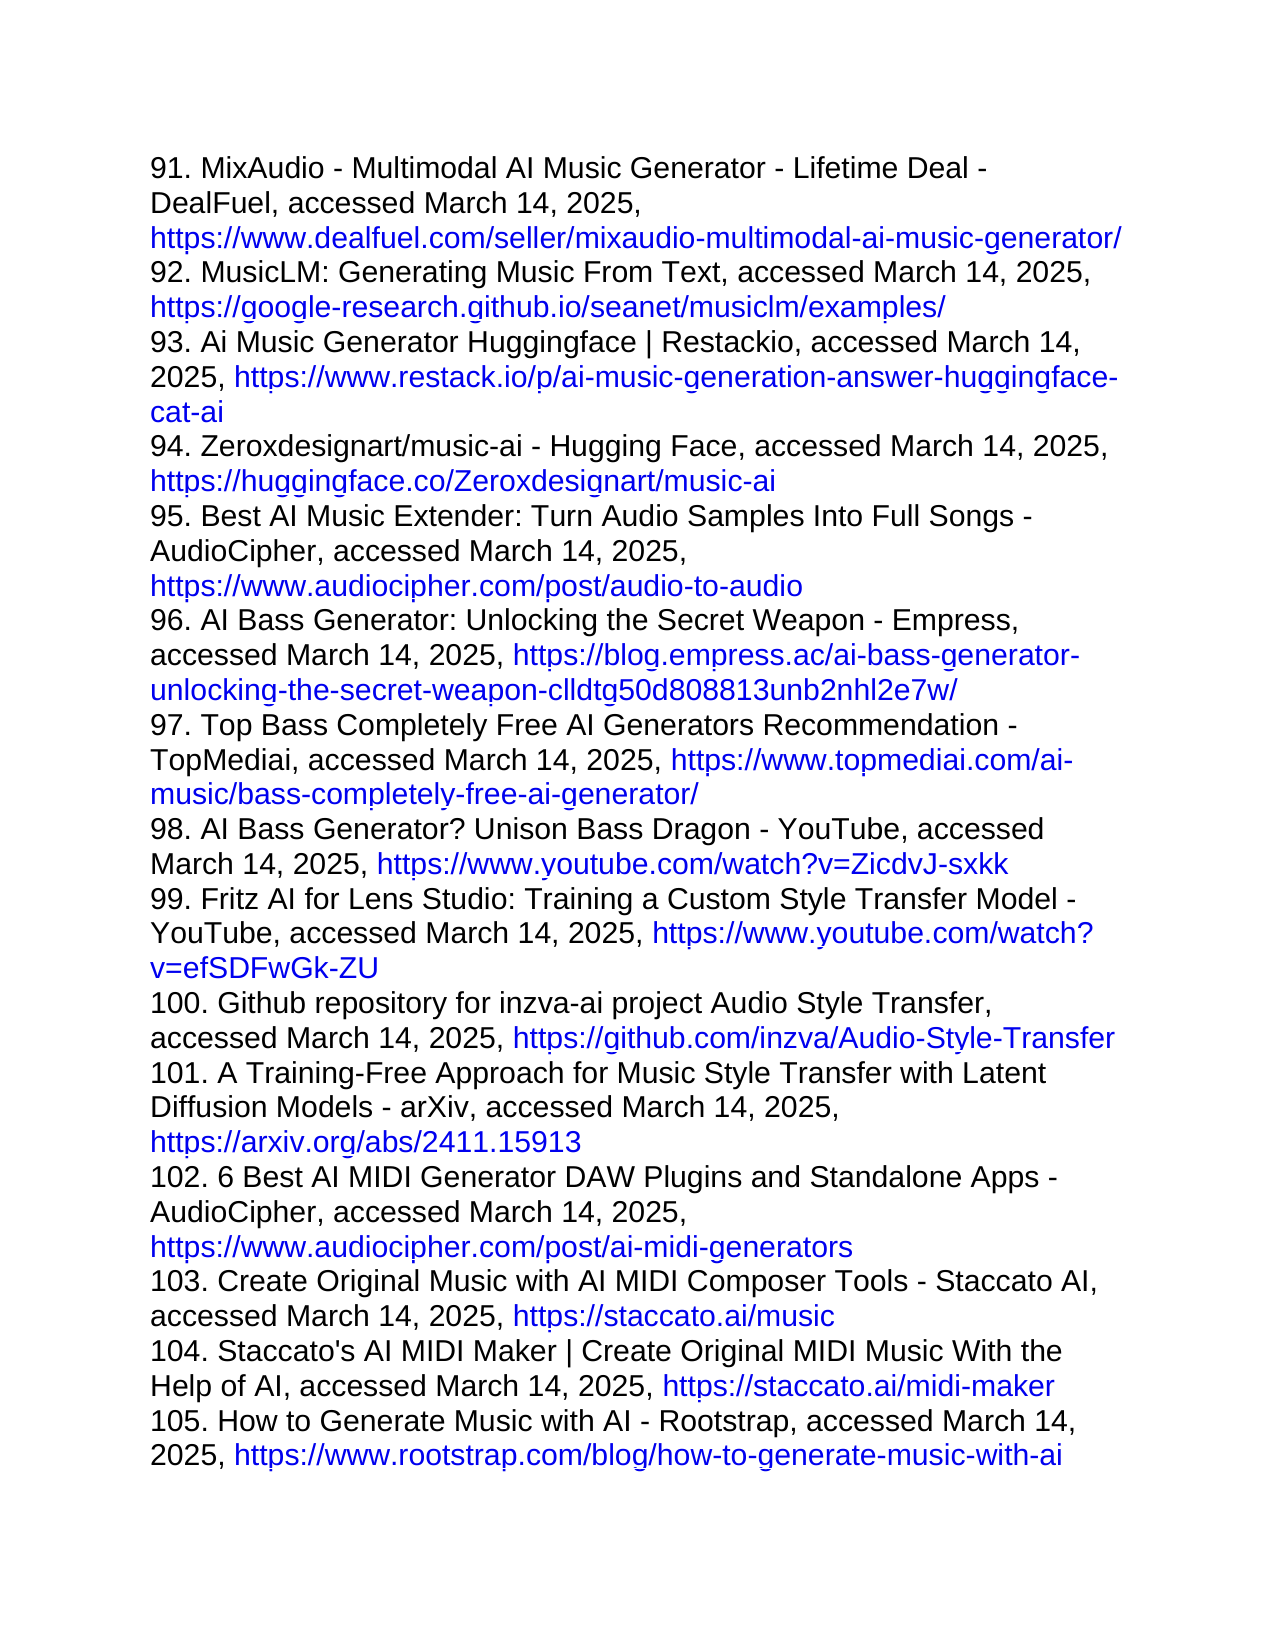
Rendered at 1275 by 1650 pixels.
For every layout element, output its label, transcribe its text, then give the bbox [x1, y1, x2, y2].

text 91. MixAudio - Multimodal AI Music Generator - Lifetime Deal - DealFuel, accessed March 14, 2025, https://www.dealfuel.com/seller/mixaudio-multimodal-ai-music-generator/ [150, 150, 1125, 254]
text 103. Create Original Music with AI MIDI Composer Tools - Staccato AI, accessed March 14, 2025, https://staccato.ai/music [150, 1263, 1125, 1333]
text 94. Zeroxdesignart/music-ai - Hugging Face, accessed March 14, 2025, https://huggingface.co/Zeroxdesignart/music-ai [150, 428, 1125, 498]
text 92. MusicLM: Generating Music From Text, accessed March 14, 2025, https://google-research.github.io/seanet/musiclm/examples/ [150, 254, 1125, 324]
text 98. AI Bass Generator? Unison Bass Dragon - YouTube, accessed March 14, 2025, https://www.youtube.com/watch?v=ZicdvJ-sxkk [150, 811, 1125, 881]
text 100. Github repository for inzva-ai project Audio Style Transfer, accessed March 14, 2025, https://github.com/inzva/Audio-Style-Transfer [150, 985, 1125, 1054]
text 105. How to Generate Music with AI - Rootstrap, accessed March 14, 2025, https://www.rootstrap.com/blog/how-to-generate-music-with-ai [150, 1402, 1125, 1472]
text 96. AI Bass Generator: Unlocking the Secret Weapon - Empress, accessed March 14, 2025, https://blog.empress.ac/ai-bass-generator-unlocking-the-secret-weapon-clldtg50d808813unb2nhl2e7w/ [150, 602, 1125, 707]
text 101. A Training-Free Approach for Music Style Transfer with Latent Diffusion Models - arXiv, accessed March 14, 2025, https://arxiv.org/abs/2411.15913 [150, 1054, 1125, 1159]
text 97. Top Bass Completely Free AI Generators Recommendation - TopMediai, accessed March 14, 2025, https://www.topmediai.com/ai-music/bass-completely-free-ai-generator/ [150, 707, 1125, 811]
text 102. 6 Best AI MIDI Generator DAW Plugins and Standalone Apps - AudioCipher, accessed March 14, 2025, https://www.audiocipher.com/post/ai-midi-generators [150, 1159, 1125, 1263]
text 99. Fritz AI for Lens Studio: Training a Custom Style Transfer Model - YouTube, accessed March 14, 2025, https://www.youtube.com/watch?v=efSDFwGk-ZU [150, 881, 1125, 985]
text 93. Ai Music Generator Huggingface | Restackio, accessed March 14, 2025, https://www.restack.io/p/ai-music-generation-answer-huggingface-cat-ai [150, 324, 1125, 428]
text 104. Staccato's AI MIDI Maker | Create Original MIDI Music With the Help of AI, accessed March 14, 2025, https://staccato.ai/midi-maker [150, 1333, 1125, 1402]
text 95. Best AI Music Extender: Turn Audio Samples Into Full Songs - AudioCipher, accessed March 14, 2025, https://www.audiocipher.com/post/audio-to-audio [150, 498, 1125, 602]
